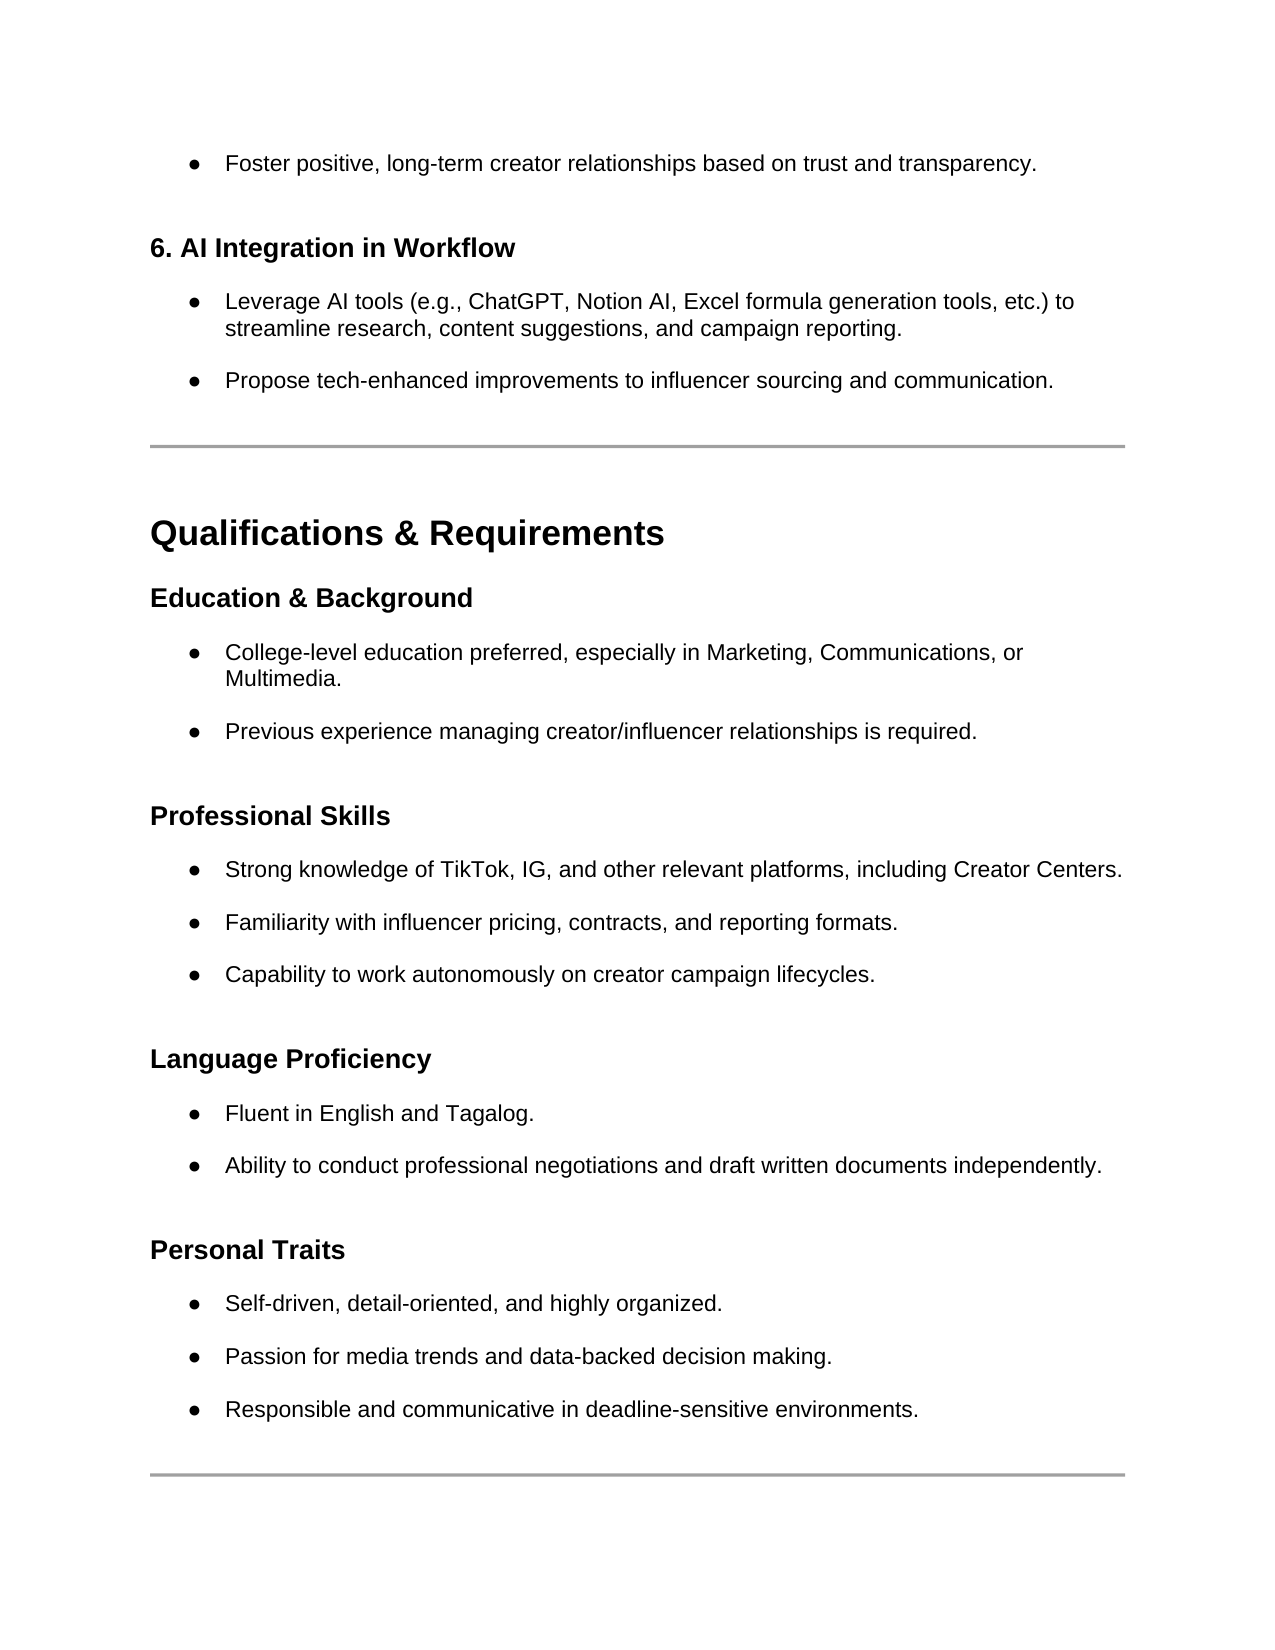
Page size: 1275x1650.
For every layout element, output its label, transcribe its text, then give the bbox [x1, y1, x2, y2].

list Propose tech-enhanced improvements to influencer sourcing and communication. [187, 367, 1125, 420]
list Previous experience managing creator/influencer relationships is required. [187, 718, 1125, 771]
list Foster positive, long-term creator relationships based on trust and transparency. [187, 150, 1125, 203]
list Leverage AI tools (e.g., ChatGPT, Notion AI, Excel formula generation tools, etc.) to streamline research, content suggestions, and campaign reporting. [187, 288, 1125, 367]
subtitle Personal Traits [150, 1234, 1125, 1265]
list Ability to conduct professional negotiations and draft written documents independently. [187, 1152, 1125, 1205]
subtitle Education & Background [150, 582, 1125, 614]
list Self-driven, detail-oriented, and highly organized. [187, 1290, 1125, 1343]
list College-level education preferred, especially in Marketing, Communications, or Multimedia. [187, 639, 1125, 718]
list Fluent in English and Tagalog. [187, 1099, 1125, 1152]
list Capability to work autonomously on creator campaign lifecycles. [187, 961, 1125, 1014]
subtitle Professional Skills [150, 800, 1125, 831]
subtitle 6. AI Integration in Workflow [150, 232, 1125, 263]
list Familiarity with influencer pricing, contracts, and reporting formats. [187, 909, 1125, 961]
subtitle Qualifications & Requirements [150, 513, 1125, 553]
list Strong knowledge of TikTok, IG, and other relevant platforms, including Creator Centers. [187, 856, 1125, 909]
list Responsible and communicative in deadline-sensitive environments. [187, 1396, 1125, 1448]
list Passion for media trends and data-backed decision making. [187, 1343, 1125, 1396]
subtitle Language Proficiency [150, 1043, 1125, 1074]
